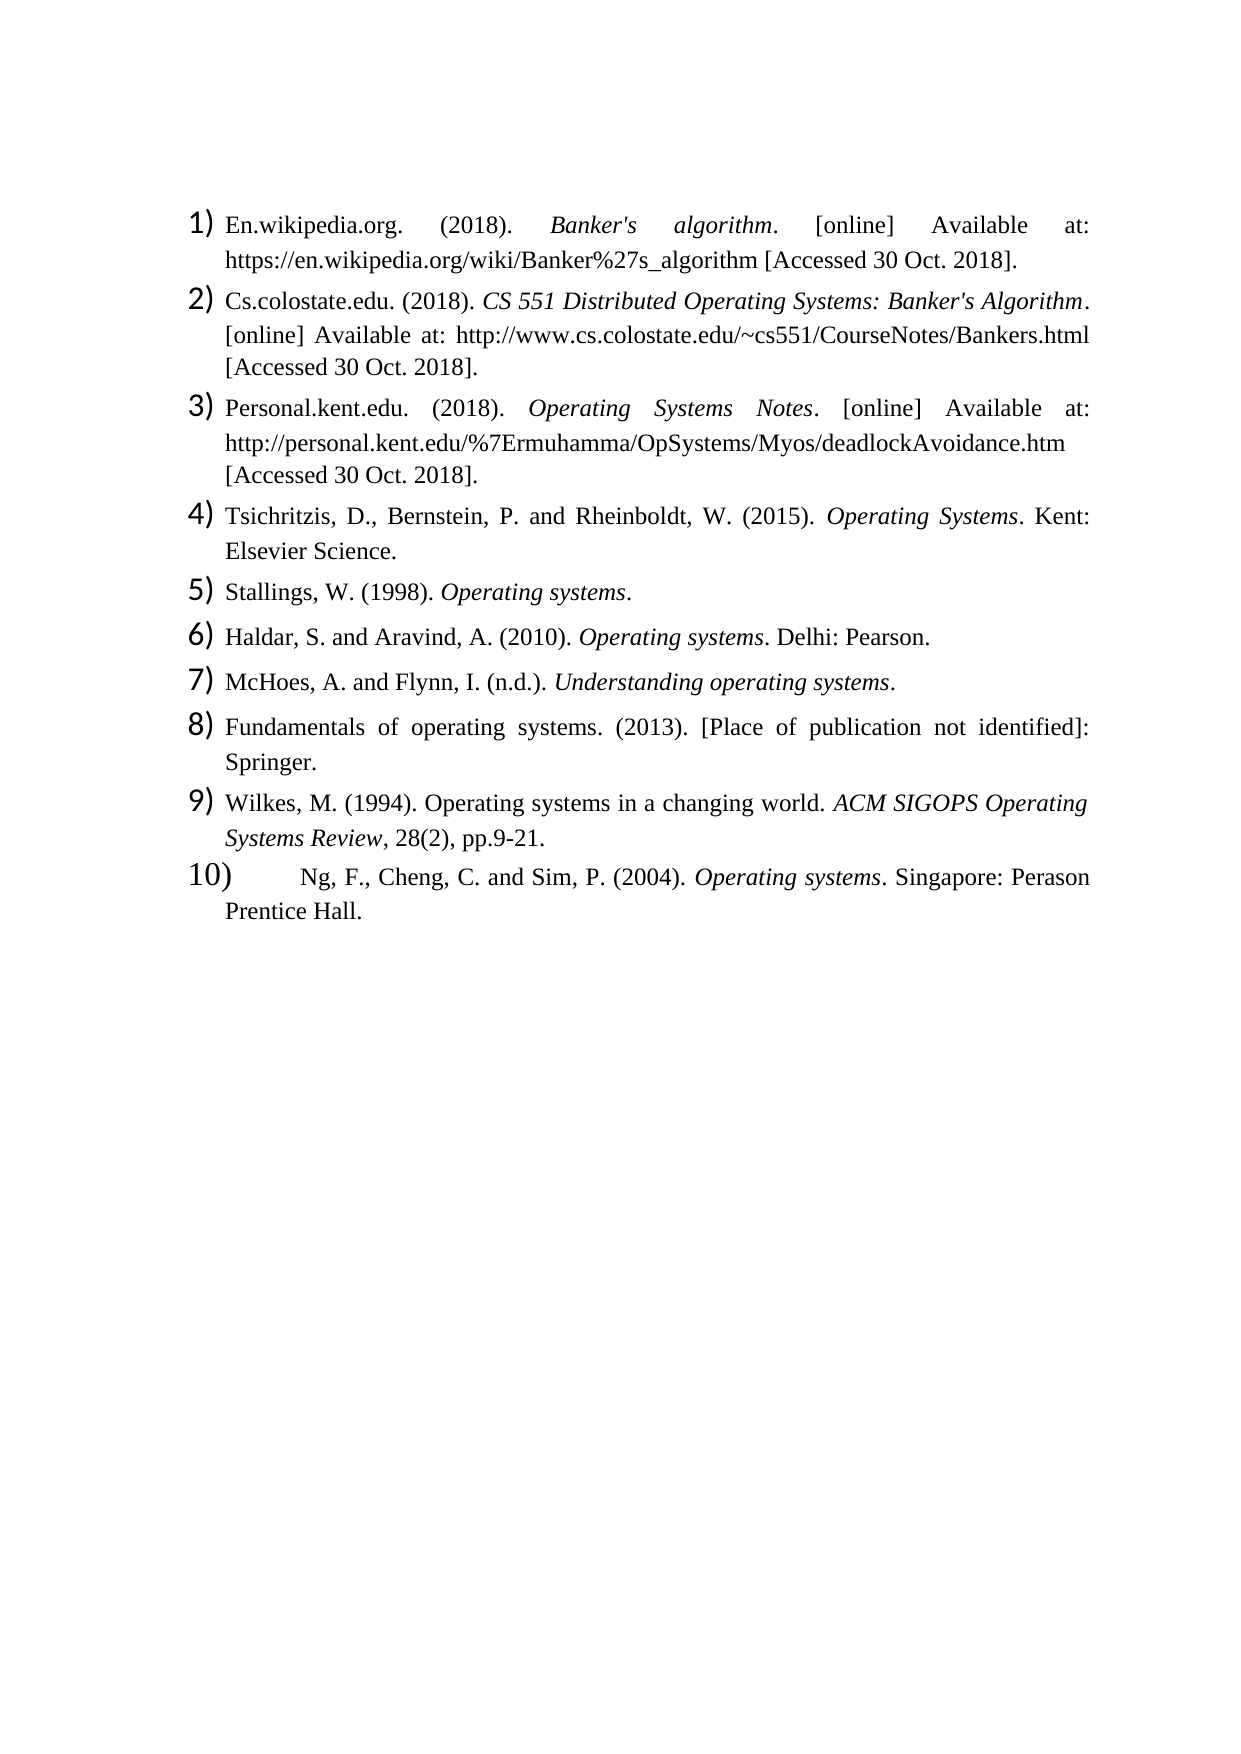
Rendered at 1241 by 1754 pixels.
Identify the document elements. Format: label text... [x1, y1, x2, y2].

list Ng, F., Cheng, C. and Sim, P. (2004). Operating systems. Singapore: Perason Prentice Hall. [187, 855, 1090, 925]
list Cs.colostate.edu. (2018). CS 551 Distributed Operating Systems: Banker's Algorithm. [online] Available at: http://www.cs.colostate.edu/~cs551/CourseNotes/Bankers.html [Accessed 30 Oct. 2018]. [187, 277, 1090, 381]
list Haldar, S. and Aravind, A. (2010). Operating systems. Delhi: Pearson. [187, 613, 1090, 653]
list McHoes, A. and Flynn, I. (n.d.). Understanding operating systems. [187, 658, 1090, 699]
list Stallings, W. (1998). Operating systems. [187, 568, 1090, 608]
list Personal.kent.edu. (2018). Operating Systems Notes. [online] Available at: http://personal.kent.edu/%7Ermuhamma/OpSystems/Myos/deadlockAvoidance.htm [Accessed 30 Oct. 2018]. [187, 384, 1090, 489]
list Wilkes, M. (1994). Operating systems in a changing world. ACM SIGOPS Operating Systems Review, 28(2), pp.9-21. [187, 779, 1090, 852]
list Tsichritzis, D., Bernstein, P. and Rheinboldt, W. (2015). Operating Systems. Kent: Elsevier Science. [187, 492, 1090, 564]
list En.wikipedia.org. (2018). Banker's algorithm. [online] Available at: https://en.wikipedia.org/wiki/Banker%27s_algorithm [Accessed 30 Oct. 2018]. [187, 201, 1090, 273]
list Fundamentals of operating systems. (2013). [Place of publication not identified]: Springer. [187, 703, 1090, 776]
